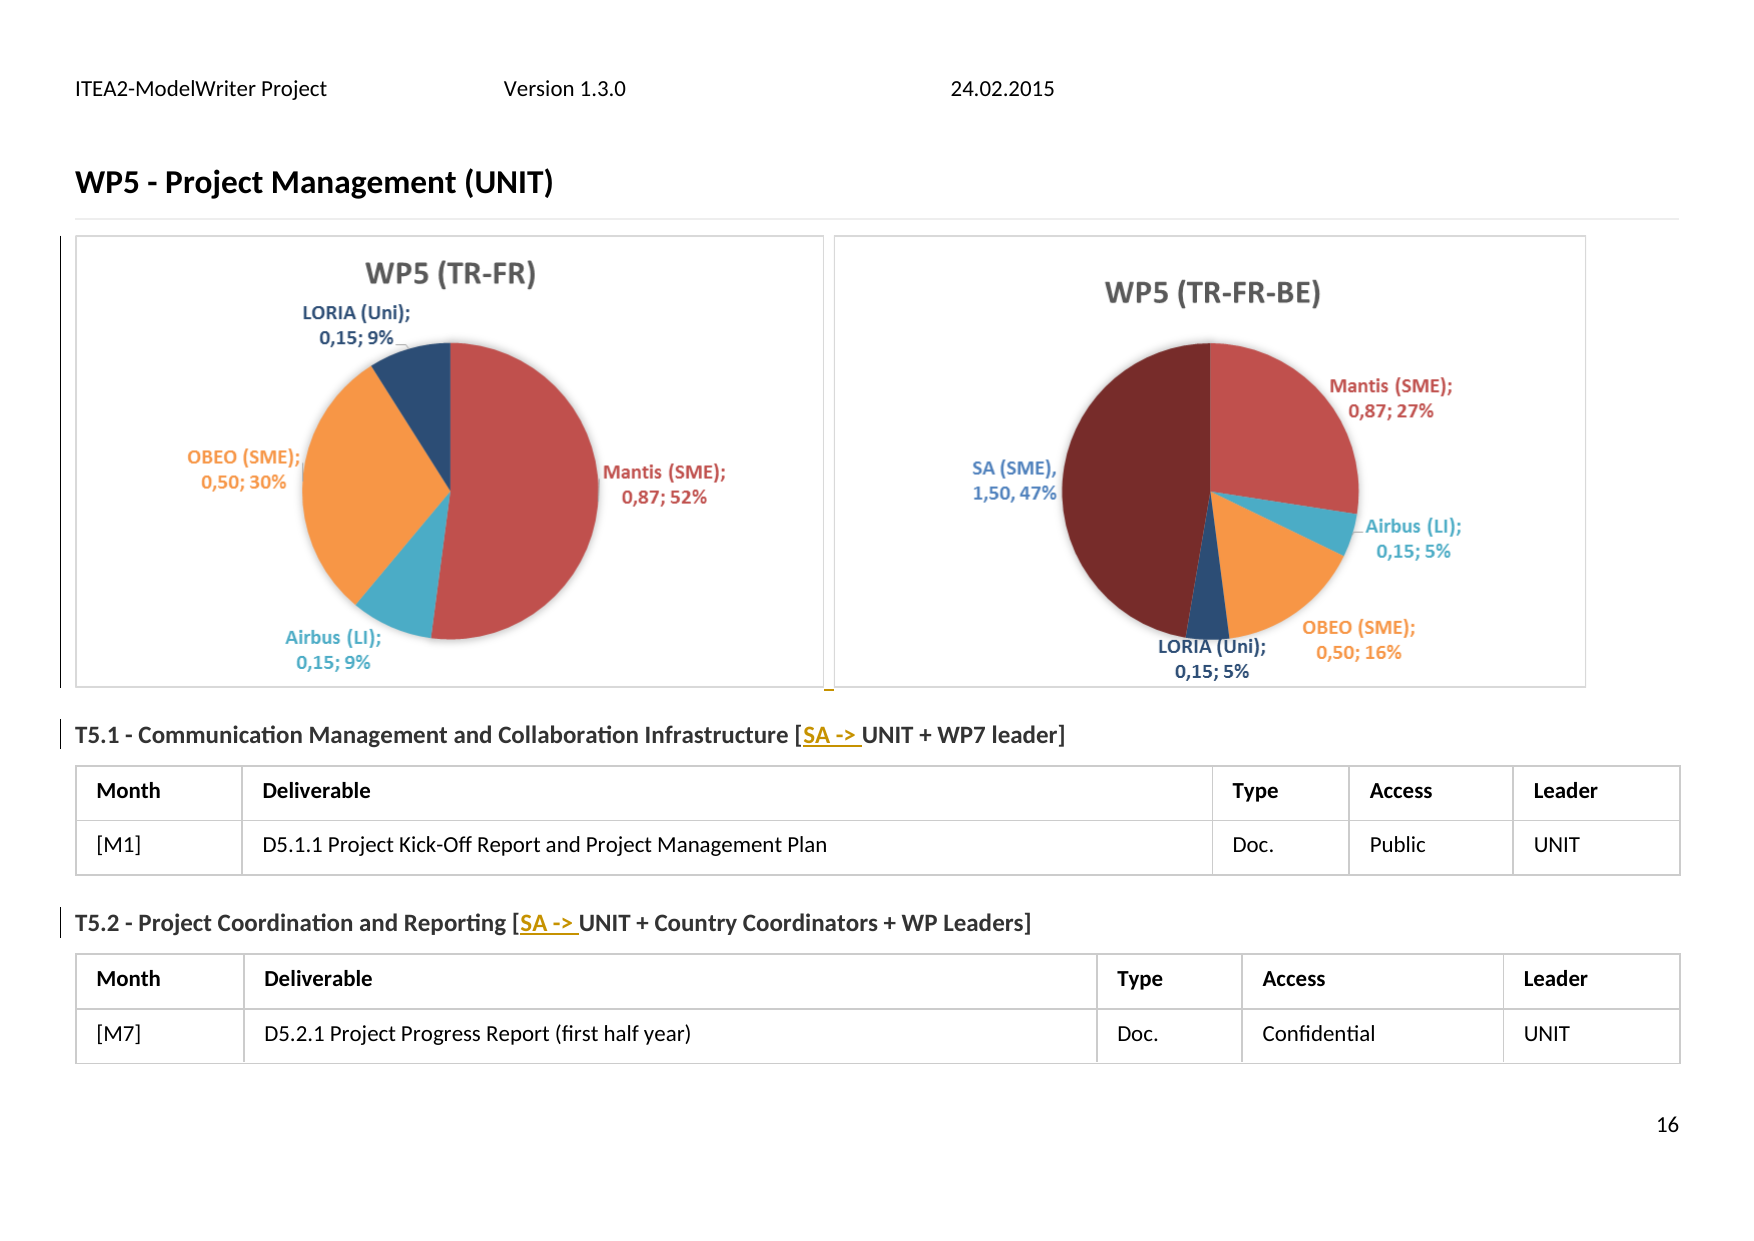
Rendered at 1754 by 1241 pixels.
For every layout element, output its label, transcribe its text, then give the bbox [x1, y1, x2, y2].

table_cell UNIT [1504, 1010, 1679, 1062]
table_header Deliverable [245, 955, 1096, 1008]
table_header Access [1243, 955, 1503, 1008]
table_cell Doc. [1098, 1010, 1241, 1062]
table_header Month [77, 955, 243, 1008]
picture [833, 235, 1587, 688]
table_cell [M7] [77, 1010, 243, 1062]
picture [75, 235, 824, 688]
table_cell Confidential [1243, 1010, 1503, 1062]
table_header Leader [1514, 767, 1679, 820]
table_header Type [1213, 767, 1348, 820]
table_cell D5.2.1 Project Progress Report (first half year) [245, 1010, 1096, 1062]
subtitle T5.1 - Communication Management and Collaboration Infrastructure [UNIT + WP7 leader] [75, 719, 1679, 749]
subtitle WP5 - Project Management (UNIT) [75, 161, 1679, 218]
table_cell Public [1350, 821, 1512, 874]
table_cell UNIT [1514, 821, 1679, 874]
table_cell D5.1.1 Project Kick-Off Report and Project Management Plan [243, 821, 1212, 874]
table_header Leader [1504, 955, 1679, 1008]
subtitle T5.2 - Project Coordination and Reporting [UNIT + Country Coordinators + WP Leaders] [75, 907, 1679, 938]
table_header Access [1350, 767, 1512, 820]
table_header Type [1098, 955, 1241, 1008]
table_cell Doc. [1213, 821, 1348, 874]
table_cell [M1] [77, 821, 241, 874]
table_header Month [77, 767, 241, 820]
table_header Deliverable [243, 767, 1212, 820]
